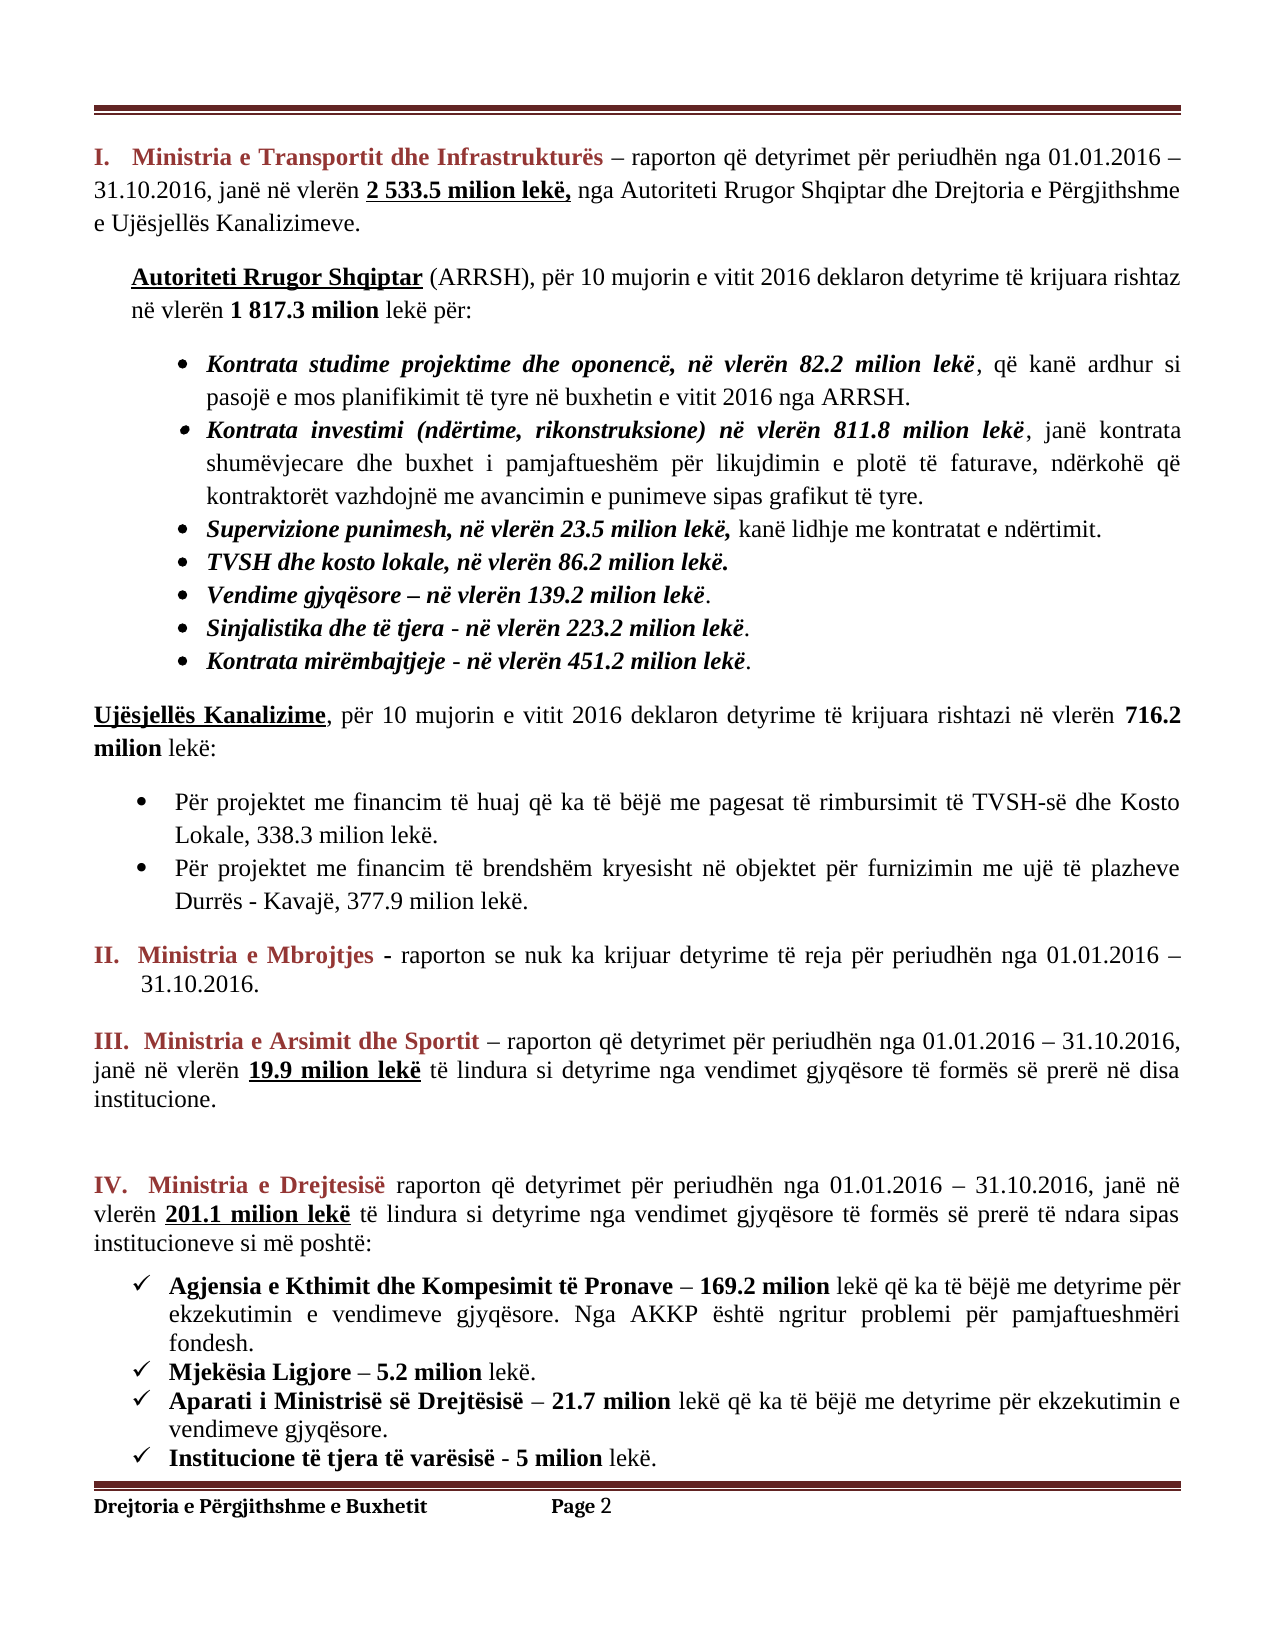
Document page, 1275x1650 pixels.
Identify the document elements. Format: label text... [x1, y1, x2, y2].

list Agjensia e Kthimit dhe Kompesimit të Pronave – 169.2 milion lekë që ka të bëjë me detyrime për ekzekutimin e vendimeve gjyqësore. Nga AKKP është ngritur problemi për pamjaftueshmëri fondesh. [131, 1271, 1181, 1357]
list Për projektet me financim të brendshëm kryesisht në objektet për furnizimin me ujë të plazheve Durrës - Kavajë, 377.9 milion lekë. [137, 853, 1181, 915]
list Aparati i Ministrisë së Drejtësisë – 21.7 milion lekë që ka të bëjë me detyrime për ekzekutimin e vendimeve gjyqësore. [131, 1386, 1181, 1443]
text I. Ministria e Transportit dhe Infrastrukturës – raporton që detyrimet për periudhën nga 01.01.2016 – 31.10.2016, janë në vlerën 2 533.5 milion lekë, nga Autoriteti Rrugor Shqiptar dhe Drejtoria e Përgjithshme e Ujësjellës Kanalizimeve. [94, 142, 1181, 237]
text Ujësjellës Kanalizime, për 10 mujorin e vitit 2016 deklaron detyrime të krijuara rishtazi në vlerën 716.2 milion lekë: [94, 700, 1181, 762]
list Mjekësia Ligjore – 5.2 milion lekë. [131, 1357, 1181, 1386]
list Supervizione punimesh, në vlerën 23.5 milion lekë, kanë lidhje me kontratat e ndërtimit. [178, 514, 1181, 543]
list Kontrata investimi (ndërtime, rikonstruksione) në vlerën 811.8 milion lekë, janë kontrata shumëvjecare dhe buxhet i pamjaftueshëm për likujdimin e plotë të faturave, ndërkohë që kontraktorët vazhdojnë me avancimin e punimeve sipas grafikut të tyre. [178, 415, 1181, 510]
list Institucione të tjera të varësisë - 5 milion lekë. [131, 1443, 1181, 1472]
list Kontrata mirëmbajtjeje - në vlerën 451.2 milion lekë. [178, 646, 1181, 675]
list Vendime gjyqësore – në vlerën 139.2 milion lekë. [178, 580, 1181, 609]
list Kontrata studime projektime dhe oponencë, në vlerën 82.2 milion lekë, që kanë ardhur si pasojë e mos planifikimit të tyre në buxhetin e vitit 2016 nga ARRSH. [178, 349, 1181, 411]
text Autoriteti Rrugor Shqiptar (ARRSH), për 10 mujorin e vitit 2016 deklaron detyrime të krijuara rishtaz në vlerën 1 817.3 milion lekë për: [131, 262, 1181, 324]
list TVSH dhe kosto lokale, në vlerën 86.2 milion lekë. [178, 547, 1181, 576]
list IV. Ministria e Drejtesisë raporton që detyrimet për periudhën nga 01.01.2016 – 31.10.2016, janë në vlerën 201.1 milion lekë të lindura si detyrime nga vendimet gjyqësore të formës së prerë të ndara sipas institucioneve si më poshtë: [94, 1170, 1181, 1256]
text II. Ministria e Mbrojtjes - raporton se nuk ka krijuar detyrime të reja për periudhën nga 01.01.2016 – 31.10.2016. [94, 940, 1181, 998]
text III. Ministria e Arsimit dhe Sportit – raporton që detyrimet për periudhën nga 01.01.2016 – 31.10.2016, janë në vlerën 19.9 milion lekë të lindura si detyrime nga vendimet gjyqësore të formës së prerë në disa institucione. [94, 1026, 1181, 1113]
list Për projektet me financim të huaj që ka të bëjë me pagesat të rimbursimit të TVSH-së dhe Kosto Lokale, 338.3 milion lekë. [137, 787, 1181, 849]
list Sinjalistika dhe të tjera - në vlerën 223.2 milion lekë. [178, 613, 1181, 642]
